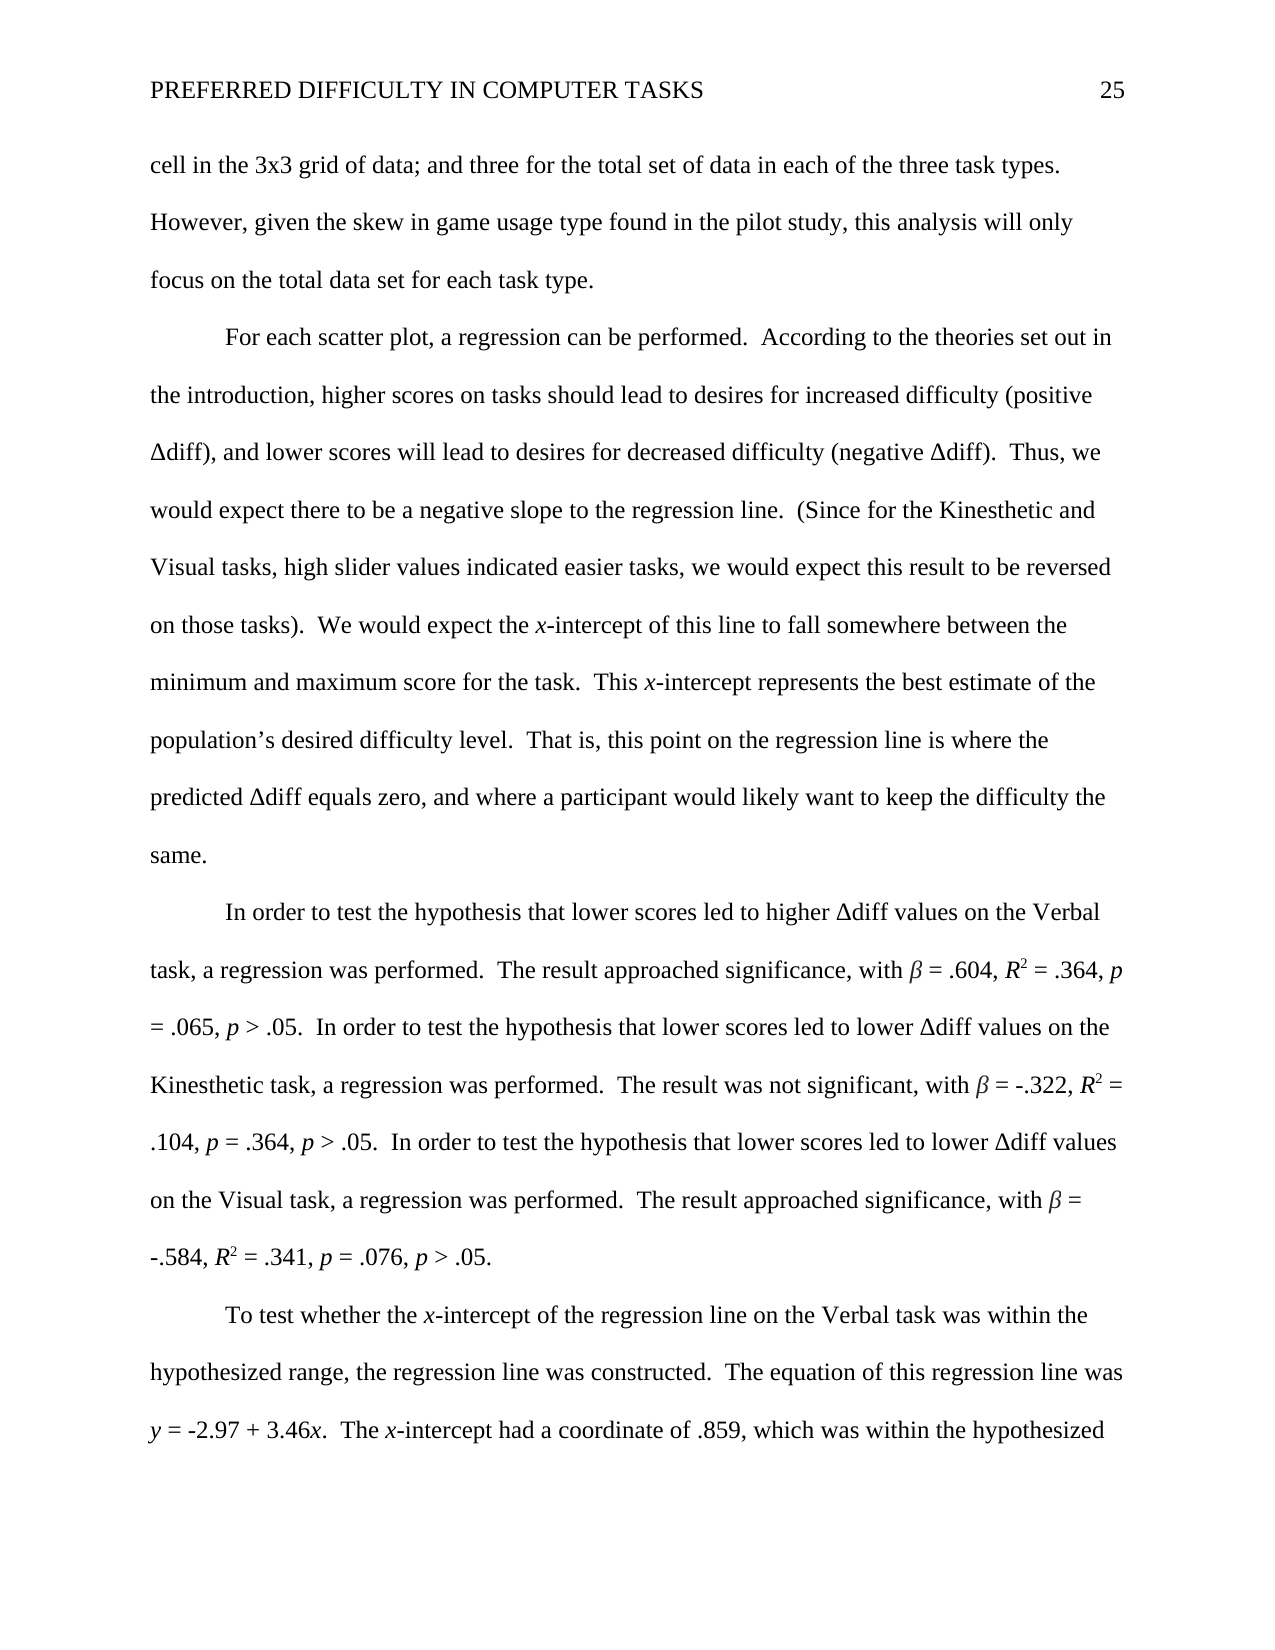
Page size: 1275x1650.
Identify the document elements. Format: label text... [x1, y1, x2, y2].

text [150, 150, 1125, 294]
text For each scatter plot, a regression can be performed. According to the theories set out in the introduction, higher scores on tasks should lead to desires for increased difficulty (positive Δdiff), and lower scores will lead to desires for decreased difficulty (negative Δdiff). Thus, we would expect there to be a negative slope to the regression line. (Since for the Kinesthetic and Visual tasks, high slider values indicated easier tasks, we would expect this result to be reversed on those tasks). We would expect the x-intercept of this line to fall somewhere between the minimum and maximum score for the task. This x-intercept represents the best estimate of the population’s desired difficulty level. That is, this point on the regression line is where the predicted Δdiff equals zero, and where a participant would likely want to keep the difficulty the same. [150, 322, 1125, 869]
text In order to test the hypothesis that lower scores led to higher Δdiff values on the Verbal task, a regression was performed. The result approached significance, with β = .604, R2 = .364, p = .065, p > .05. In order to test the hypothesis that lower scores led to lower Δdiff values on the Kinesthetic task, a regression was performed. The result was not significant, with β = -.322, R2 = .104, p = .364, p > .05. In order to test the hypothesis that lower scores led to lower Δdiff values on the Visual task, a regression was performed. The result approached significance, with β = -.584, R2 = .341, p = .076, p > .05. [150, 897, 1125, 1271]
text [150, 1300, 1125, 1444]
